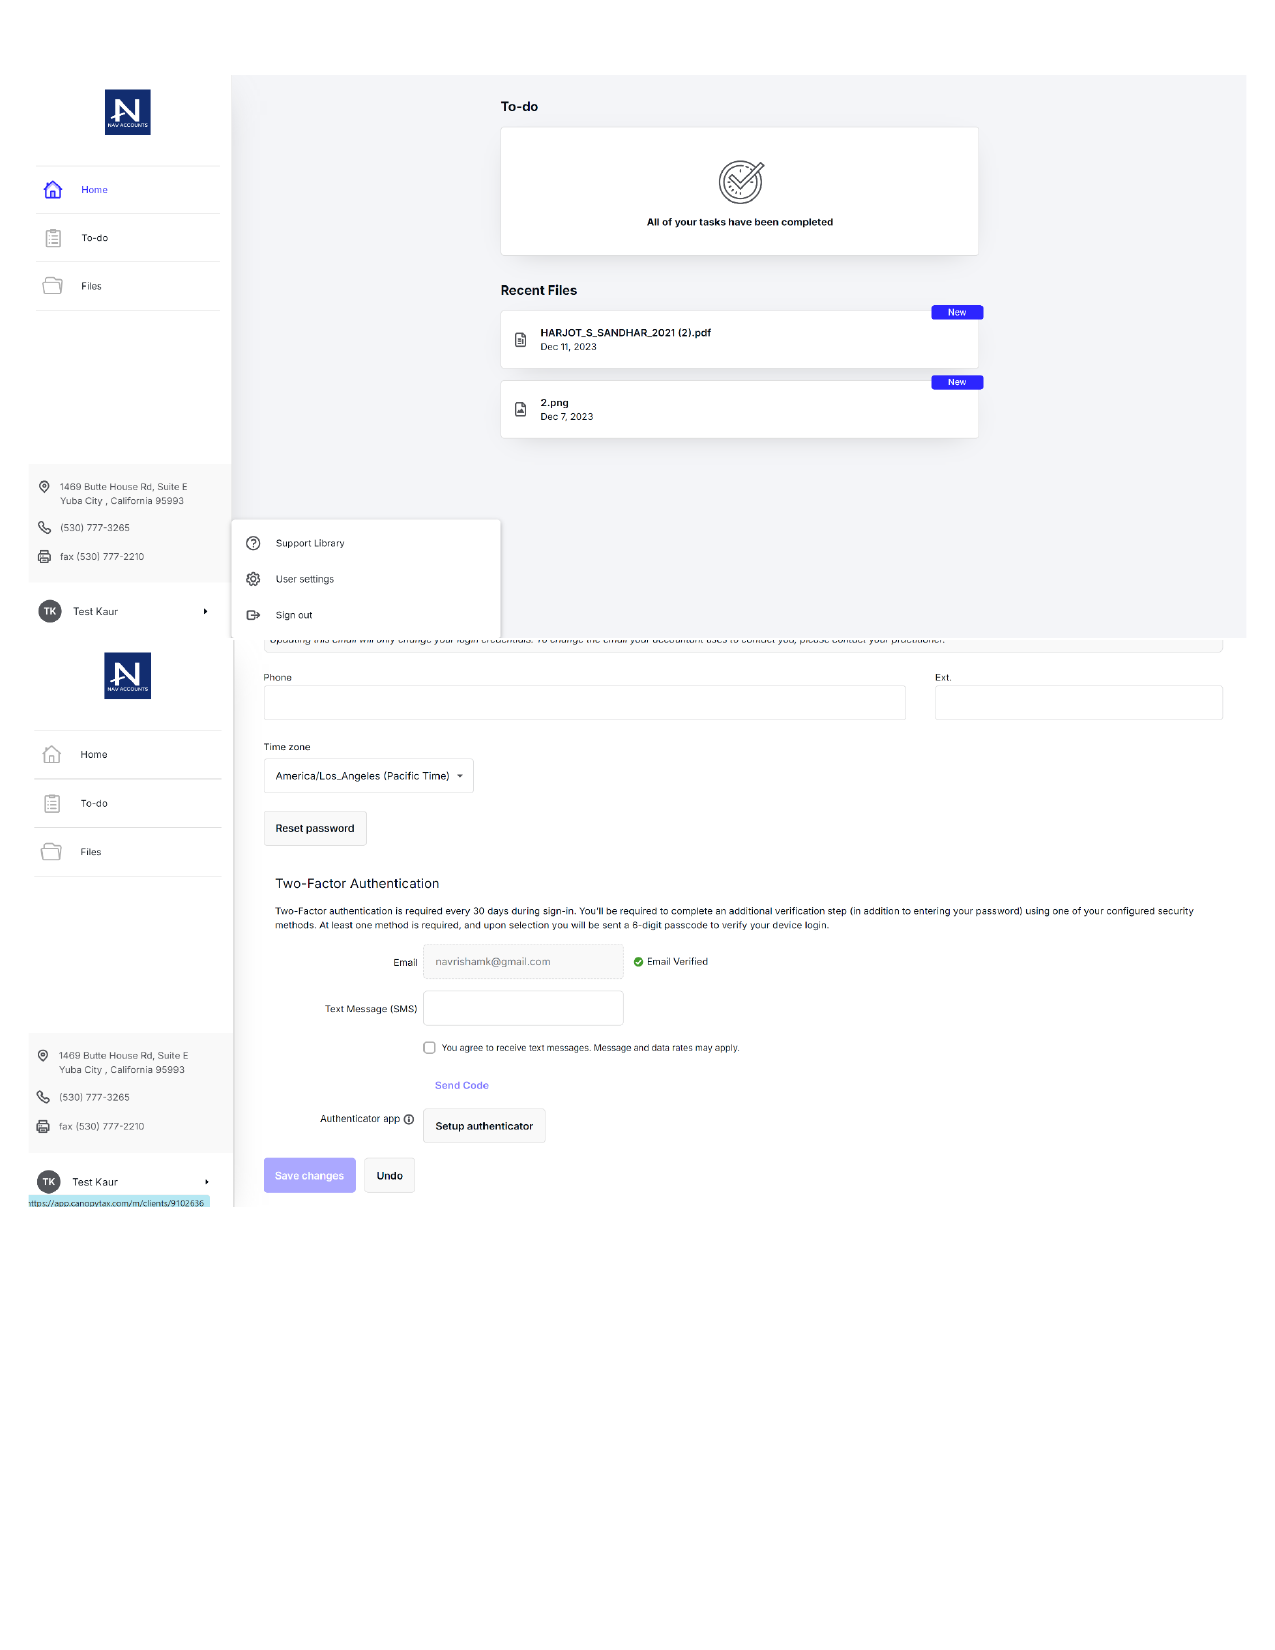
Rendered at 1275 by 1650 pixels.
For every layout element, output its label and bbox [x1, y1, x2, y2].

picture [28, 75, 1247, 638]
picture [28, 640, 1247, 1207]
